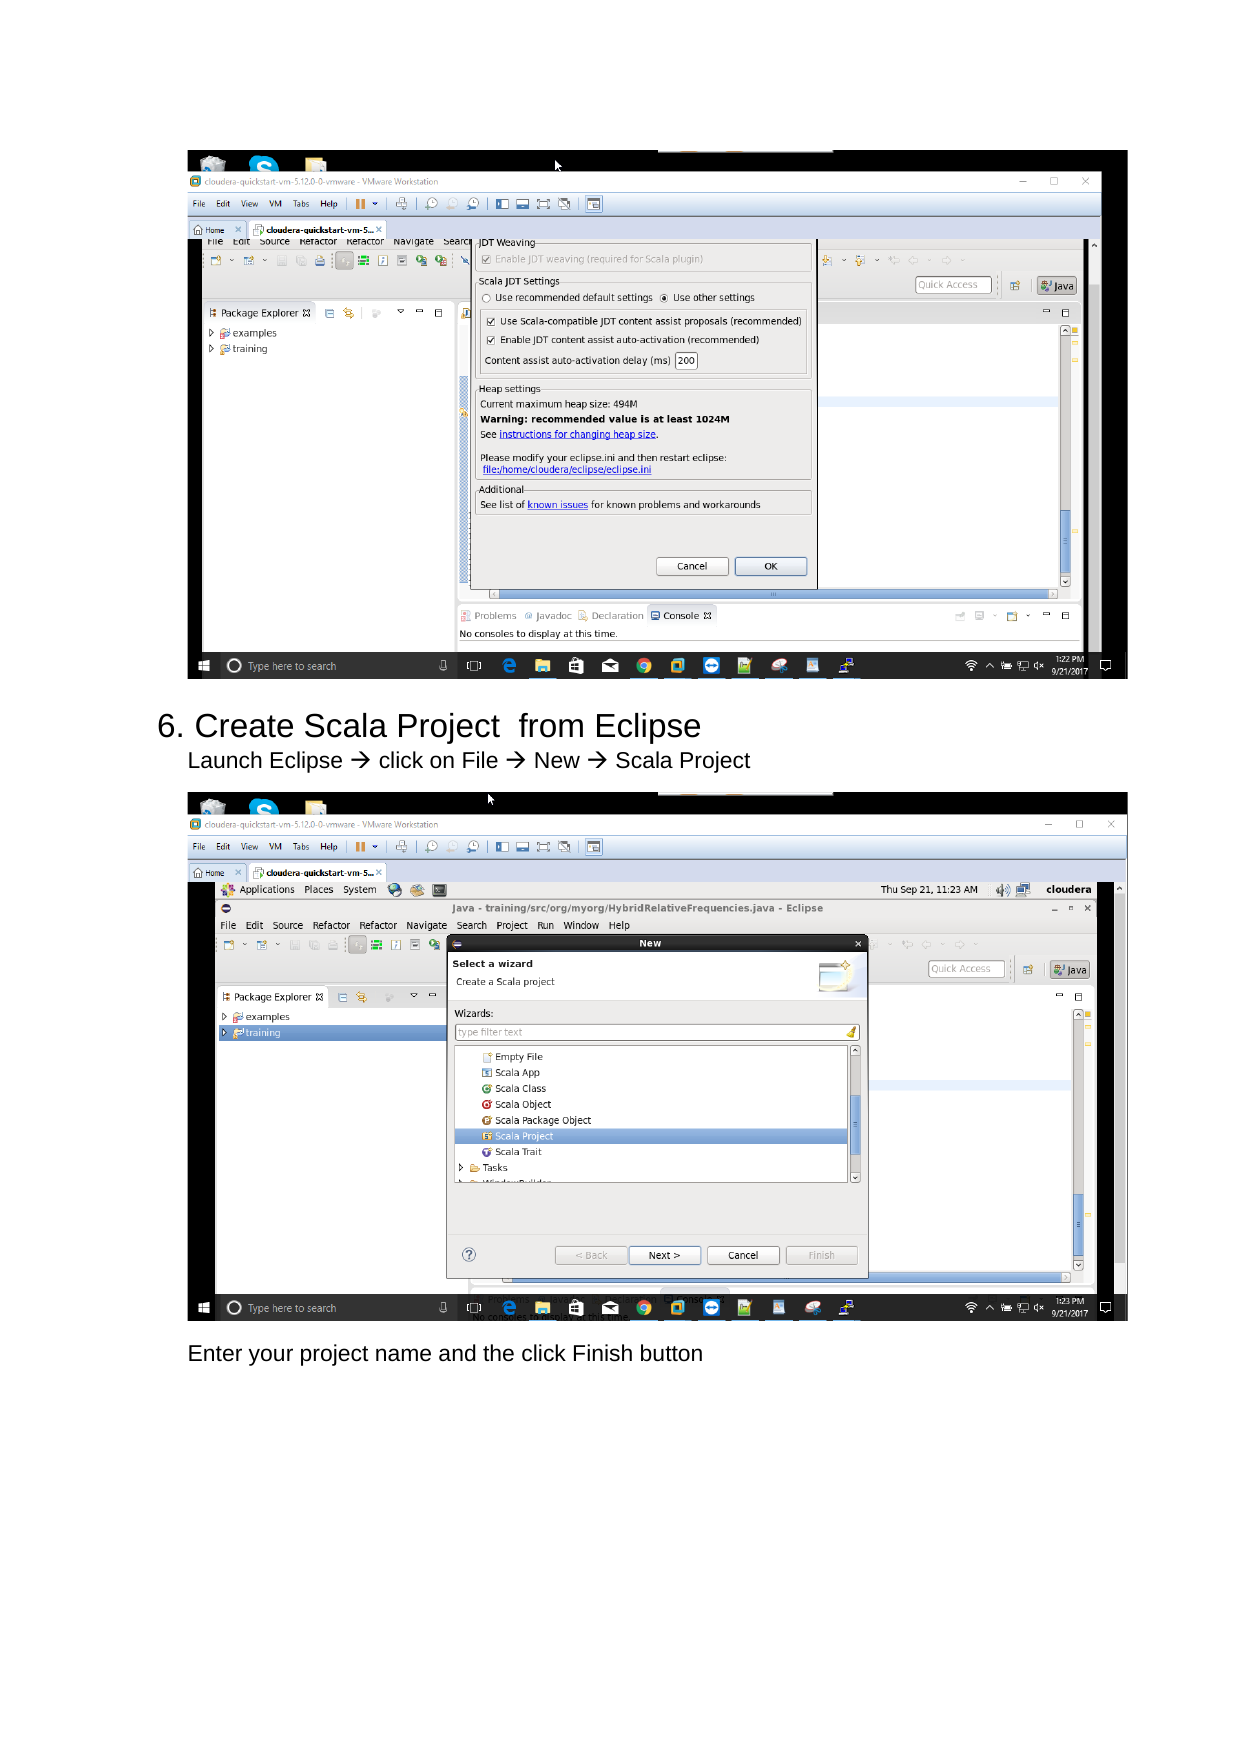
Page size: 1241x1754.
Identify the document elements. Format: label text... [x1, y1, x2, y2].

text Enter your project name and the click Finish button [187, 1340, 1090, 1366]
picture [187, 792, 1128, 1321]
picture [187, 150, 1128, 679]
text Launch Eclipse click on File New Scala Project [187, 747, 1090, 774]
subtitle Create Scala Project from Eclipse [157, 706, 1090, 744]
